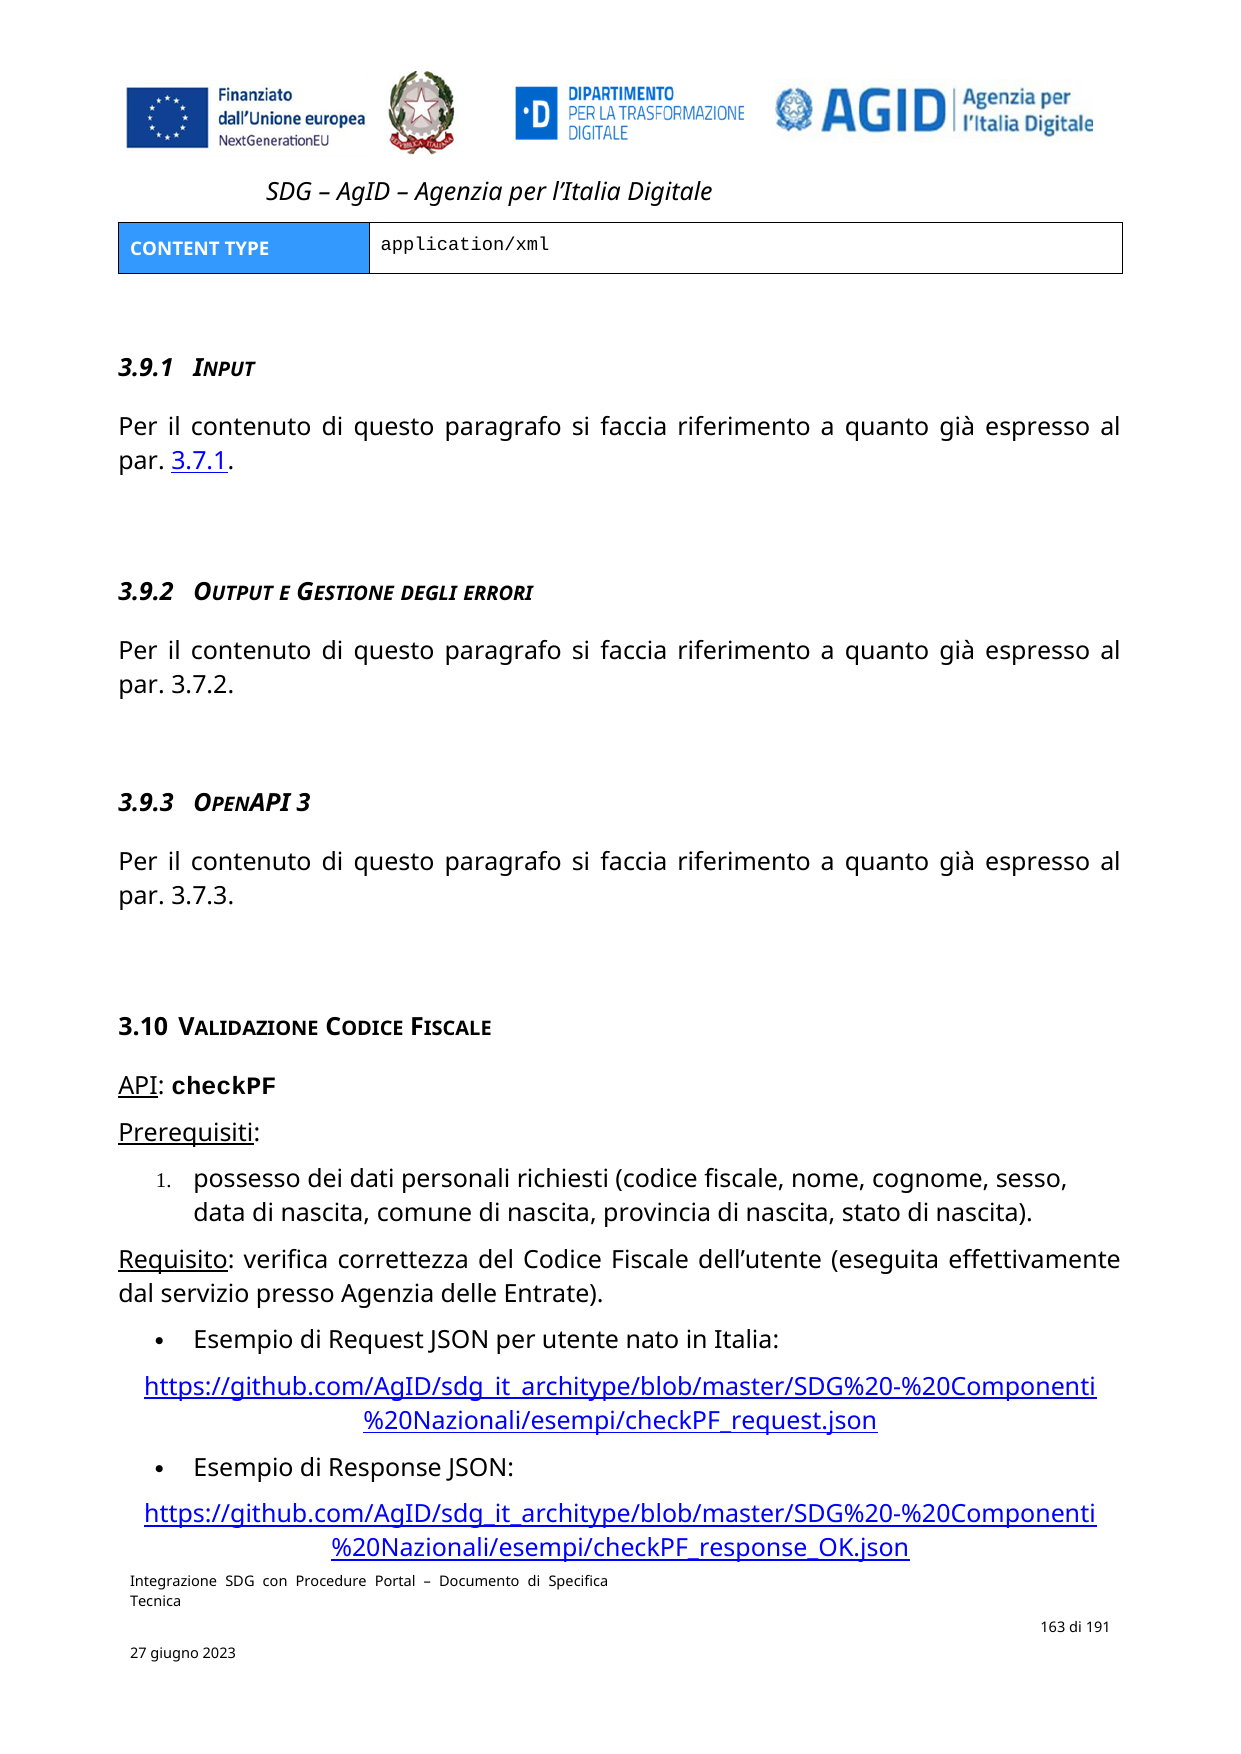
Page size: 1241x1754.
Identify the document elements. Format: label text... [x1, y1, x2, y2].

list possesso dei dati personali richiesti (codice fiscale, nome, cognome, sesso, data di nascita, comune di nascita, provincia di nascita, stato di nascita). [156, 1161, 1122, 1229]
text Prerequisiti: [118, 1114, 1122, 1148]
text https://github.com/AgID/sdg_it_architype/blob/master/SDG%20-%20Componenti%20Nazionali/esempi/checkPF_request.json [118, 1369, 1122, 1437]
text Per il contenuto di questo paragrafo si faccia riferimento a quanto già espresso al par. 3.7.1. [118, 409, 1122, 477]
text API: checkPF [118, 1067, 1122, 1102]
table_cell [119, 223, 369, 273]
list Esempio di Response JSON: [156, 1449, 1122, 1483]
text Per il contenuto di questo paragrafo si faccia riferimento a quanto già espresso al par. 3.7.3. [118, 844, 1122, 912]
text https://github.com/AgID/sdg_it_architype/blob/master/SDG%20-%20Componenti%20Nazionali/esempi/checkPF_response_OK.json [118, 1496, 1122, 1564]
text Per il contenuto di questo paragrafo si faccia riferimento a quanto già espresso al par. 3.7.2. [118, 632, 1122, 701]
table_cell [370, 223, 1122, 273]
picture [118, 71, 1094, 157]
subtitle Validazione Codice Fiscale [118, 1008, 1122, 1042]
subtitle Output e Gestione degli errori [118, 573, 1122, 607]
subtitle Input [118, 350, 1122, 384]
text Requisito: verifica correttezza del Codice Fiscale dell’utente (eseguita effettivamente dal servizio presso Agenzia delle Entrate). [118, 1241, 1122, 1309]
list Esempio di Request JSON per utente nato in Italia: [156, 1322, 1122, 1356]
subtitle OpenAPI 3 [118, 785, 1122, 819]
